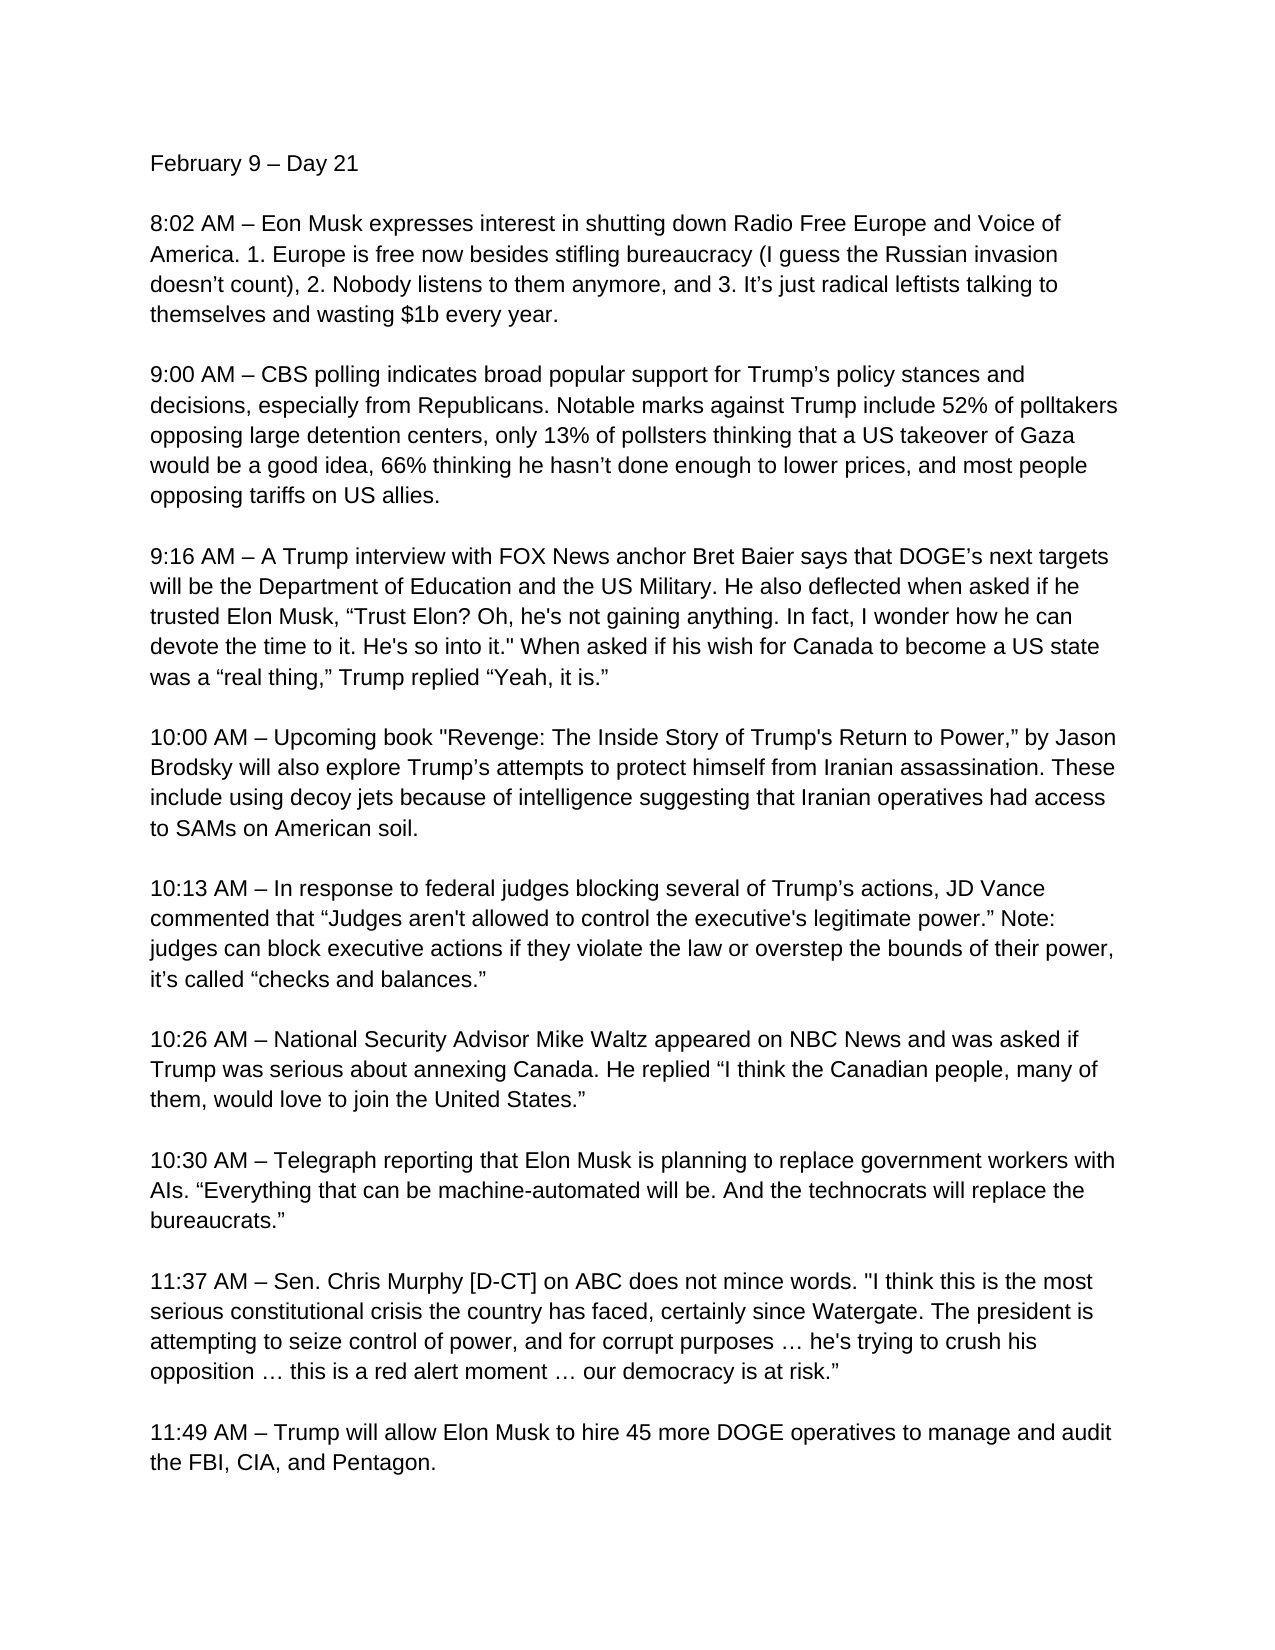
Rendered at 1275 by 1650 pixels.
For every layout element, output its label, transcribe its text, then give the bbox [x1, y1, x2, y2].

text 10:00 AM – Upcoming book "Revenge: The Inside Story of Trump's Return to Power,” by Jason Brodsky will also explore Trump’s attempts to protect himself from Iranian assassination. These include using decoy jets because of intelligence suggesting that Iranian operatives had access to SAMs on American soil. [150, 724, 1125, 841]
text 9:16 AM – A Trump interview with FOX News anchor Bret Baier says that DOGE’s next targets will be the Department of Education and the US Military. He also deflected when asked if he trusted Elon Musk, “Trust Elon? Oh, he's not gaining anything. In fact, I wonder how he can devote the time to it. He's so into it." When asked if his wish for Canada to become a US state was a “real thing,” Trump replied “Yeah, it is.” [150, 543, 1125, 690]
text 8:02 AM – Eon Musk expresses interest in shutting down Radio Free Europe and Voice of America. 1. Europe is free now besides stifling bureaucracy (I guess the Russian invasion doesn’t count), 2. Nobody listens to them anymore, and 3. It’s just radical leftists talking to themselves and wasting $1b every year. [150, 210, 1125, 327]
text 10:26 AM – National Security Advisor Mike Waltz appeared on NBC News and was asked if Trump was serious about annexing Canada. He replied “I think the Canadian people, many of them, would love to join the United States.” [150, 1026, 1125, 1113]
text 10:13 AM – In response to federal judges blocking several of Trump’s actions, JD Vance commented that “Judges aren't allowed to control the executive's legitimate power.” Note: judges can block executive actions if they violate the law or overstep the bounds of their power, it’s called “checks and balances.” [150, 875, 1125, 992]
text February 9 – Day 21 [150, 150, 1125, 176]
text 11:49 AM – Trump will allow Elon Musk to hire 45 more DOGE operatives to manage and audit the FBI, CIA, and Pentagon. [150, 1419, 1125, 1475]
text 9:00 AM – CBS polling indicates broad popular support for Trump’s policy stances and decisions, especially from Republicans. Notable marks against Trump include 52% of polltakers opposing large detention centers, only 13% of pollsters thinking that a US takeover of Gaza would be a good idea, 66% thinking he hasn’t done enough to lower prices, and most people opposing tariffs on US allies. [150, 361, 1125, 509]
text 11:37 AM – Sen. Chris Murphy [D-CT] on ABC does not mince words. "I think this is the most serious constitutional crisis the country has faced, certainly since Watergate. The president is attempting to seize control of power, and for corrupt purposes … he's trying to crush his opposition … this is a red alert moment … our democracy is at risk.” [150, 1268, 1125, 1385]
text 10:30 AM – Telegraph reporting that Elon Musk is planning to replace government workers with AIs. “Everything that can be machine-automated will be. And the technocrats will replace the bureaucrats.” [150, 1147, 1125, 1234]
